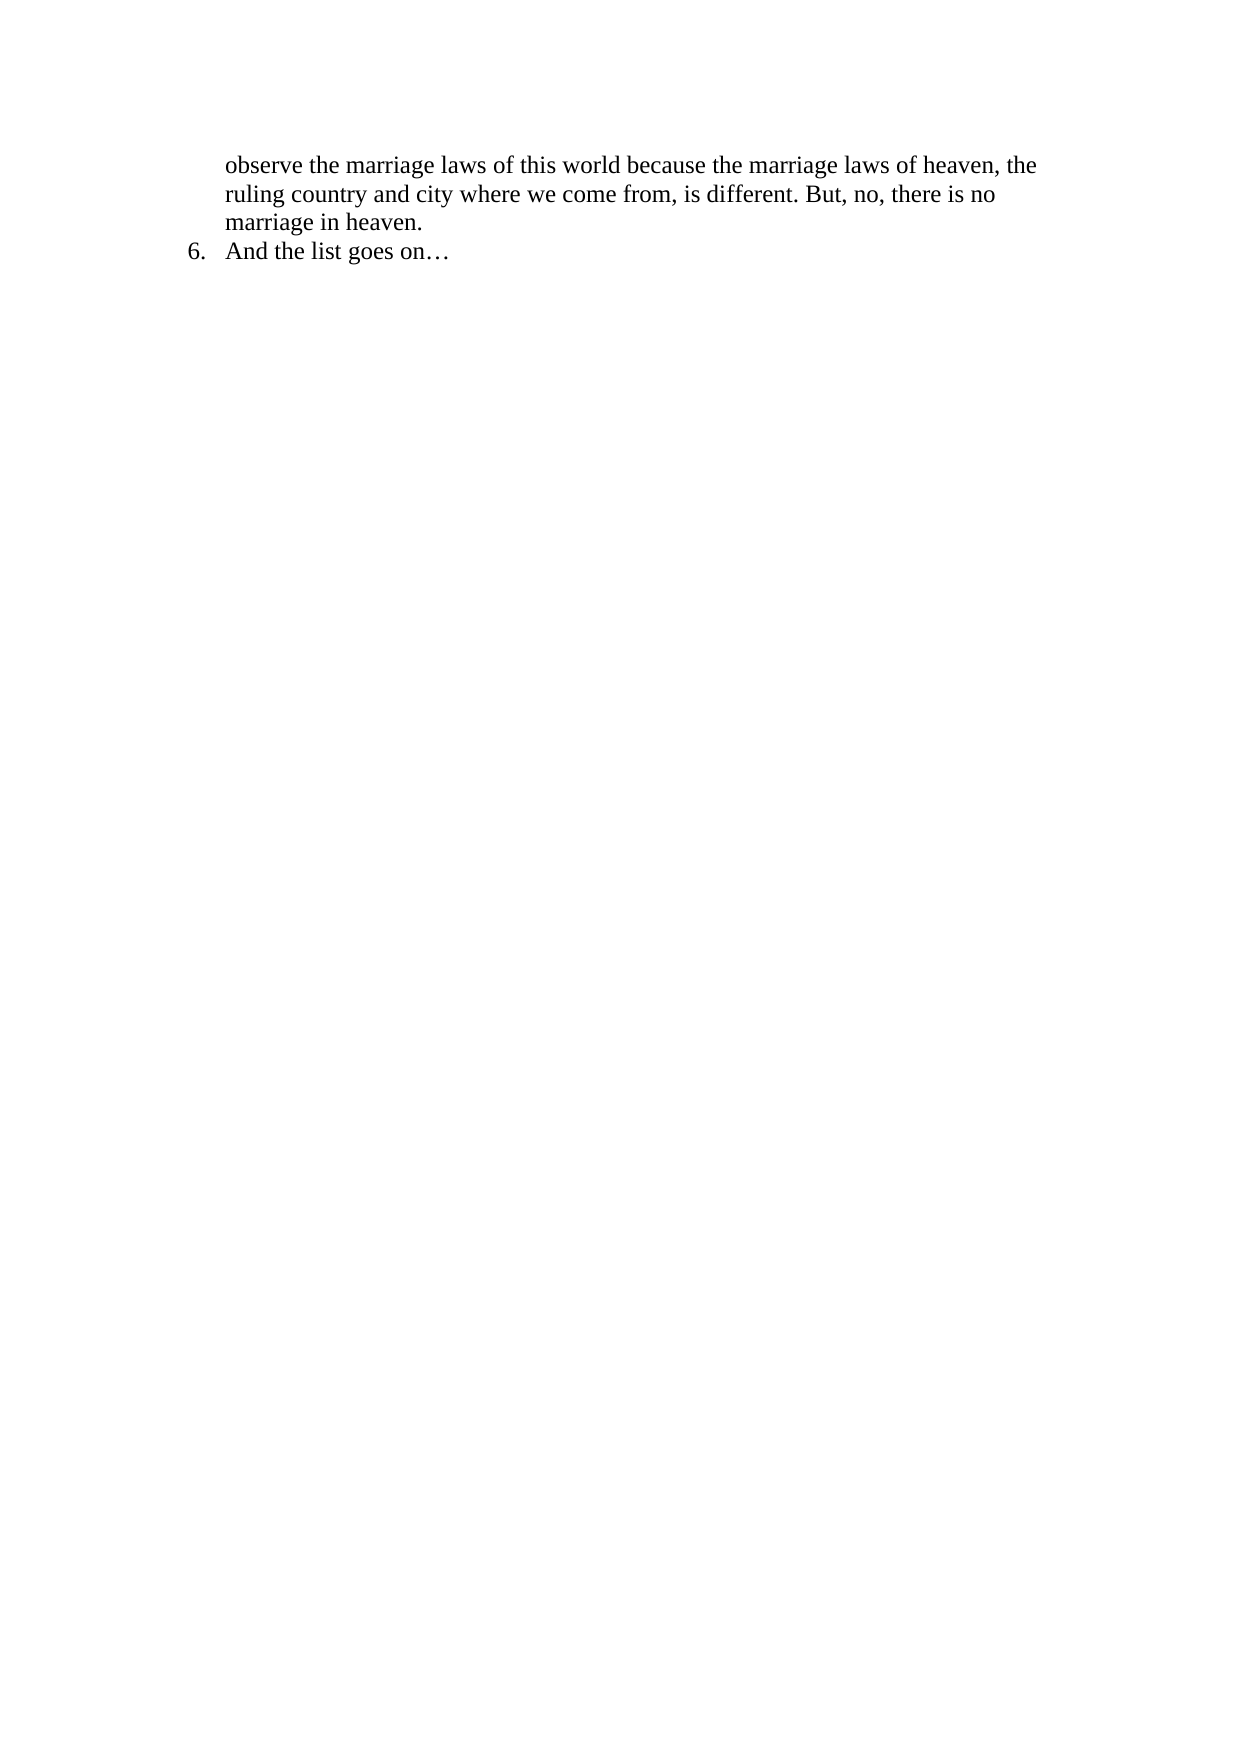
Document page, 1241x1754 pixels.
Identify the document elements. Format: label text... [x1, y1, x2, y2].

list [187, 150, 1090, 236]
list And the list goes on… [187, 236, 1090, 265]
